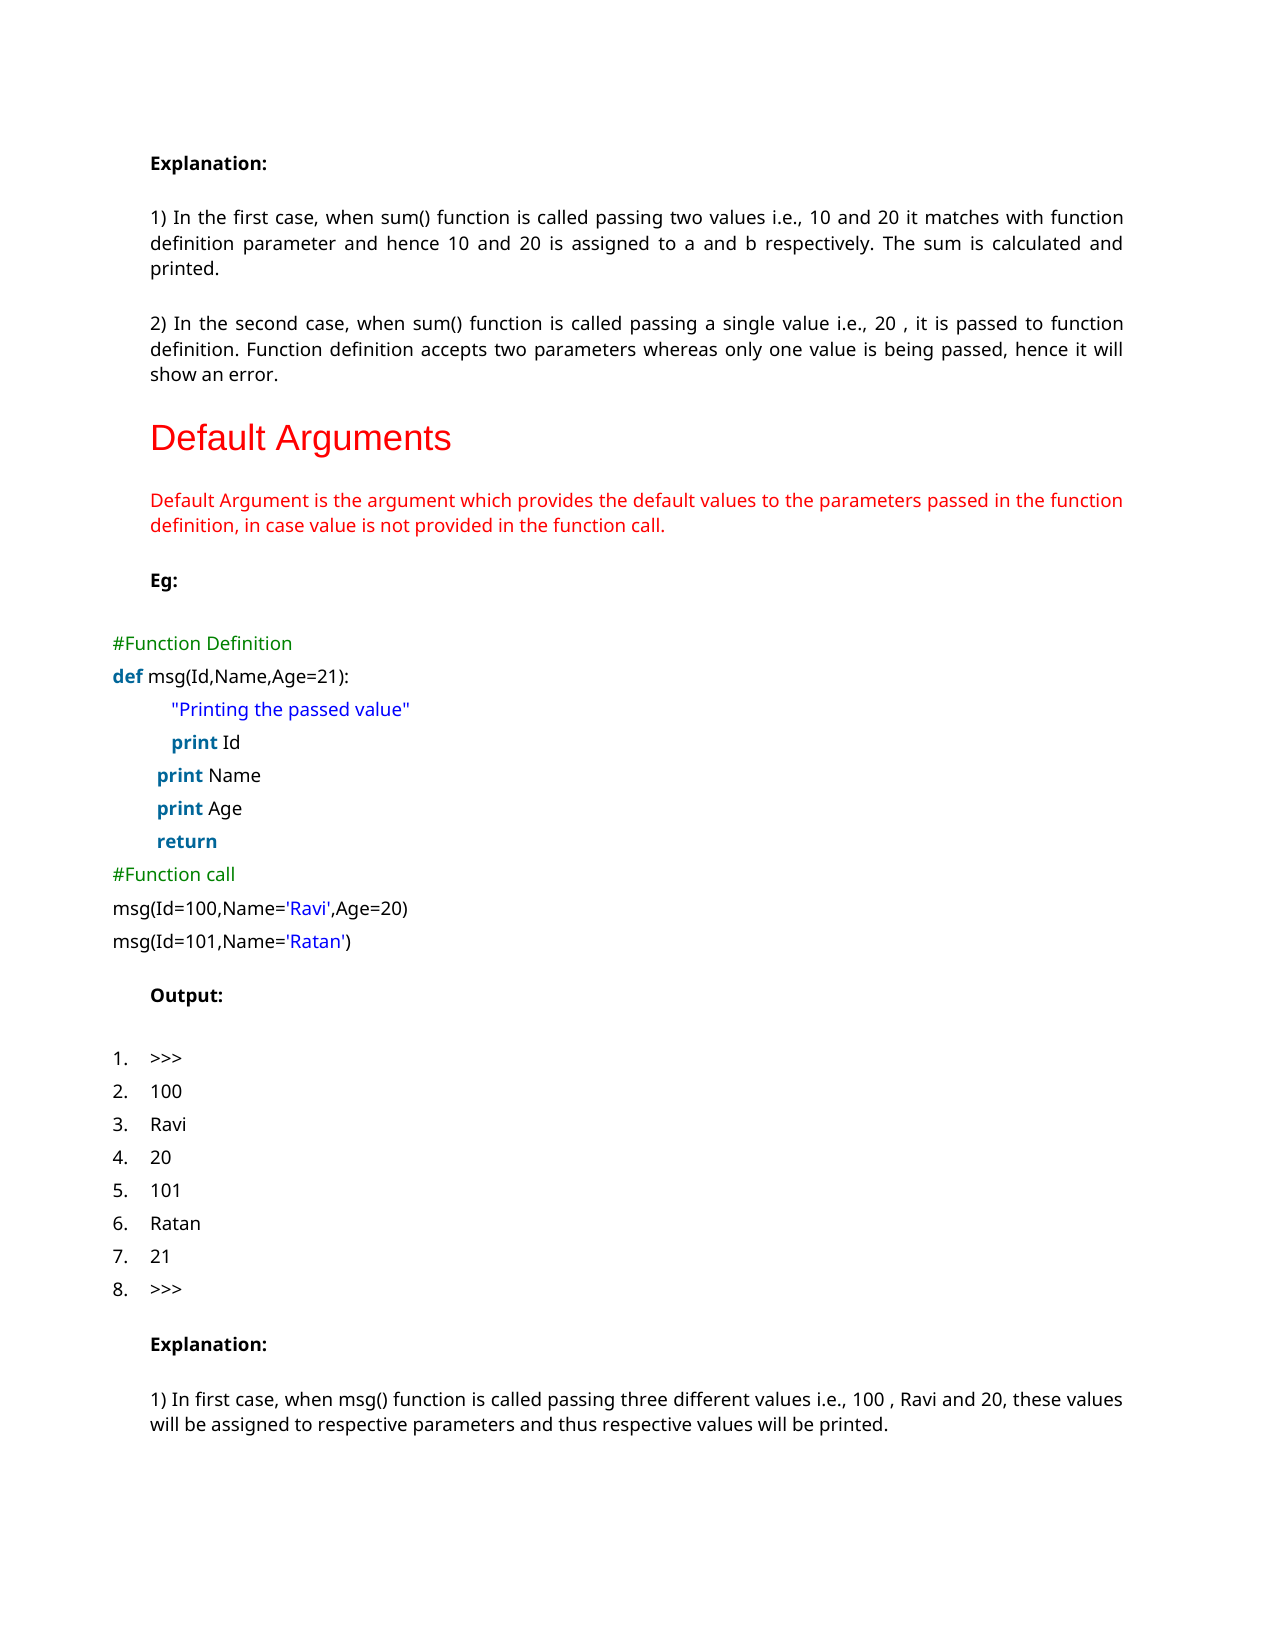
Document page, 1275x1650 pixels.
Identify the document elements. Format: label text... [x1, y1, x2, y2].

text "Printing the passed value" [112, 688, 1125, 722]
list 101 [112, 1170, 1125, 1203]
text print Name [112, 755, 1125, 788]
text #Function Definition [112, 622, 1125, 655]
text msg(Id=101,Name='Ratan') [112, 920, 1125, 953]
list Ravi [112, 1103, 1125, 1137]
list 21 [112, 1236, 1125, 1269]
text Default Arguments [150, 416, 1125, 458]
text return [112, 821, 1125, 854]
text Default Argument is the argument which provides the default values to the parameters passed in the function definition, in case value is not provided in the function call. [150, 487, 1125, 538]
text 2) In the second case, when sum() function is called passing a single value i.e., 20 , it is passed to function definition. Function definition accepts two parameters whereas only one value is being passed, hence it will show an error. [150, 310, 1125, 387]
text def msg(Id,Name,Age=21): [112, 655, 1125, 688]
text print Age [112, 788, 1125, 821]
text Explanation: [150, 1331, 1125, 1357]
list 20 [112, 1137, 1125, 1170]
text msg(Id=100,Name='Ravi',Age=20) [112, 887, 1125, 920]
list Ratan [112, 1203, 1125, 1236]
text 1) In first case, when msg() function is called passing three different values i.e., 100 , Ravi and 20, these values will be assigned to respective parameters and thus respective values will be printed. [150, 1386, 1125, 1437]
list >>> [112, 1037, 1125, 1070]
text Output: [150, 983, 1125, 1008]
text Eg: [150, 567, 1125, 593]
list 100 [112, 1070, 1125, 1103]
text #Function call [112, 854, 1125, 887]
text 1) In the first case, when sum() function is called passing two values i.e., 10 and 20 it matches with function definition parameter and hence 10 and 20 is assigned to a and b respectively. The sum is calculated and printed. [150, 205, 1125, 281]
text print Id [112, 722, 1125, 755]
list >>> [112, 1269, 1125, 1302]
text Explanation: [150, 150, 1125, 176]
